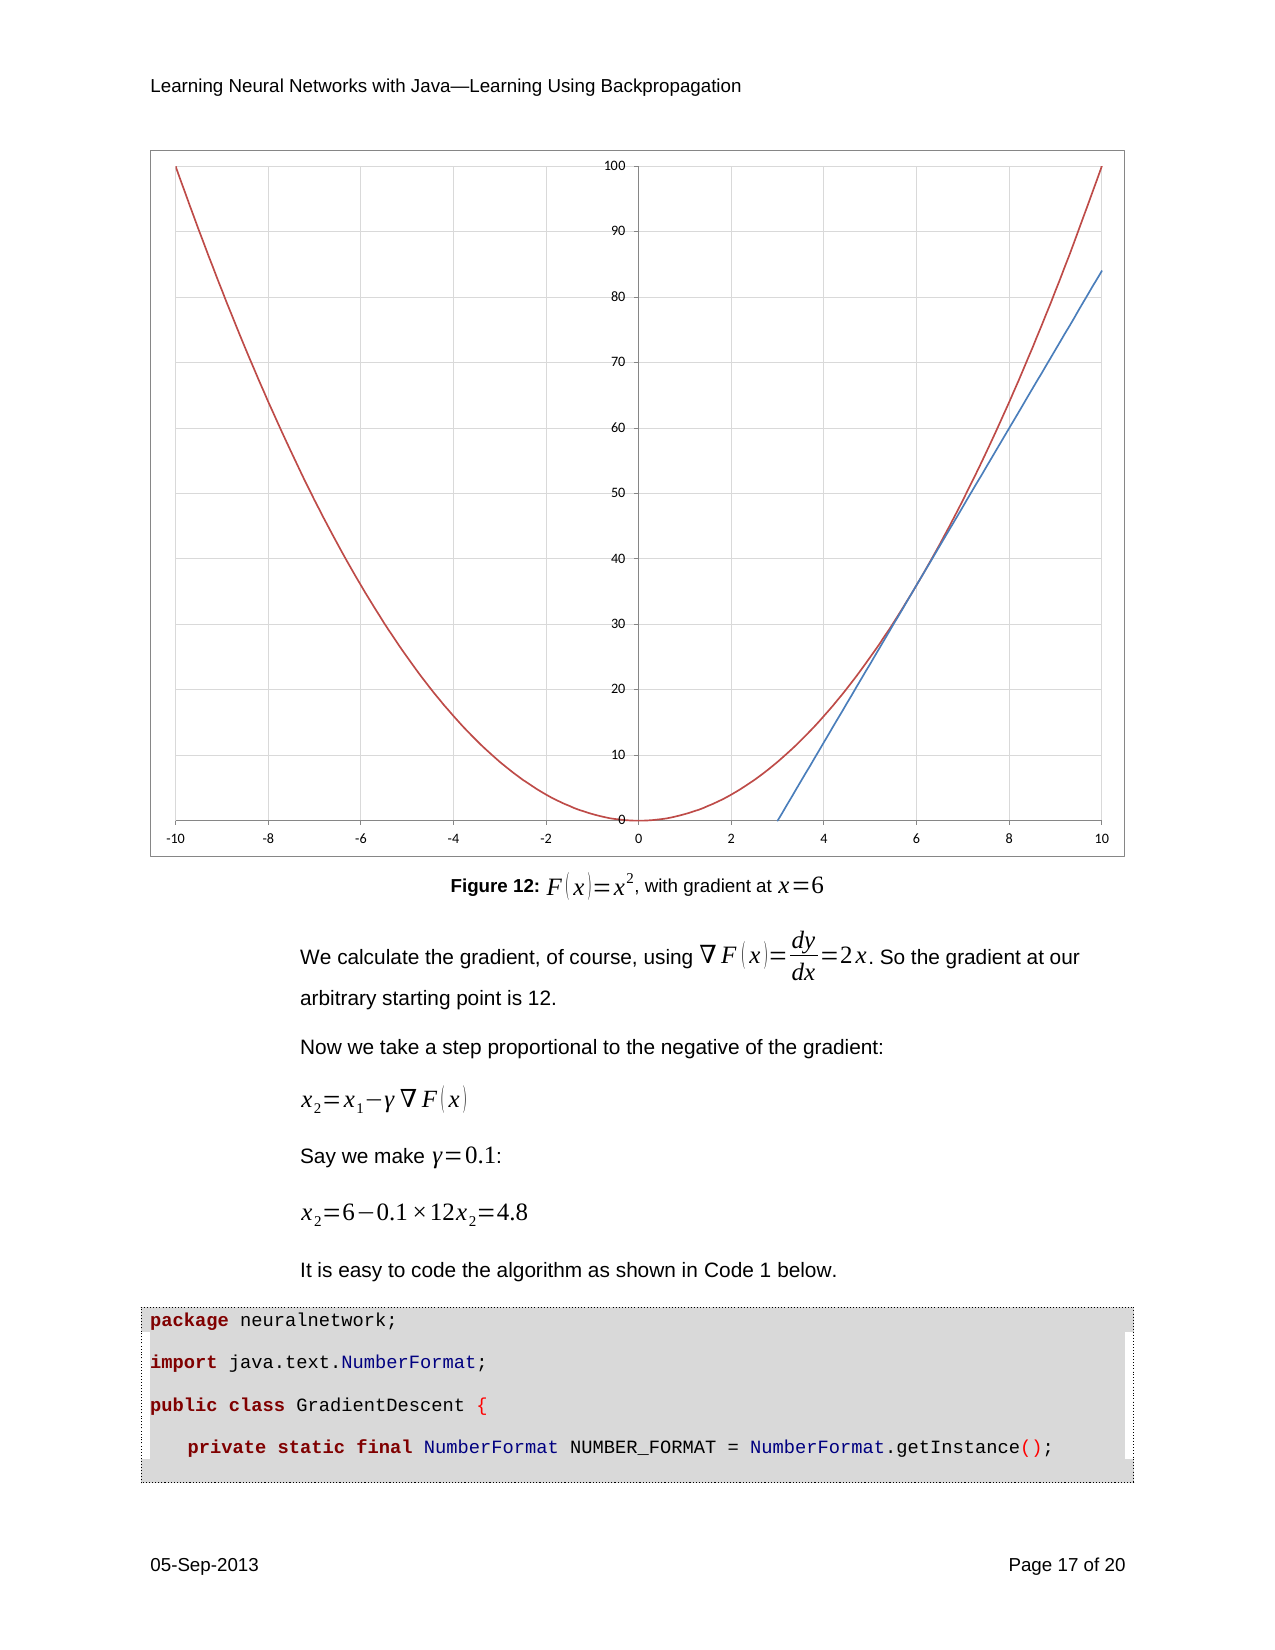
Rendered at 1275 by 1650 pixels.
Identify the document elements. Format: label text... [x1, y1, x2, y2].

text Now we take a step proportional to the negative of the gradient: [300, 1035, 1125, 1059]
text public class GradientDescent { [150, 1395, 1125, 1417]
text Say we make : [300, 1142, 1125, 1169]
text private static final NumberFormat NUMBER_FORMAT = NumberFormat.getInstance(); [150, 1438, 1125, 1456]
text Figure 12: , with gradient at [150, 869, 1125, 902]
text It is easy to code the algorithm as shown in Code 1 below. [300, 1258, 1125, 1282]
text We calculate the gradient, of course, using . So the gradient at our arbitrary starting point is 12. [300, 927, 1125, 1010]
text import java.text.NumberFormat; [150, 1353, 1125, 1374]
text package neuralnetwork; [141, 1307, 1134, 1332]
